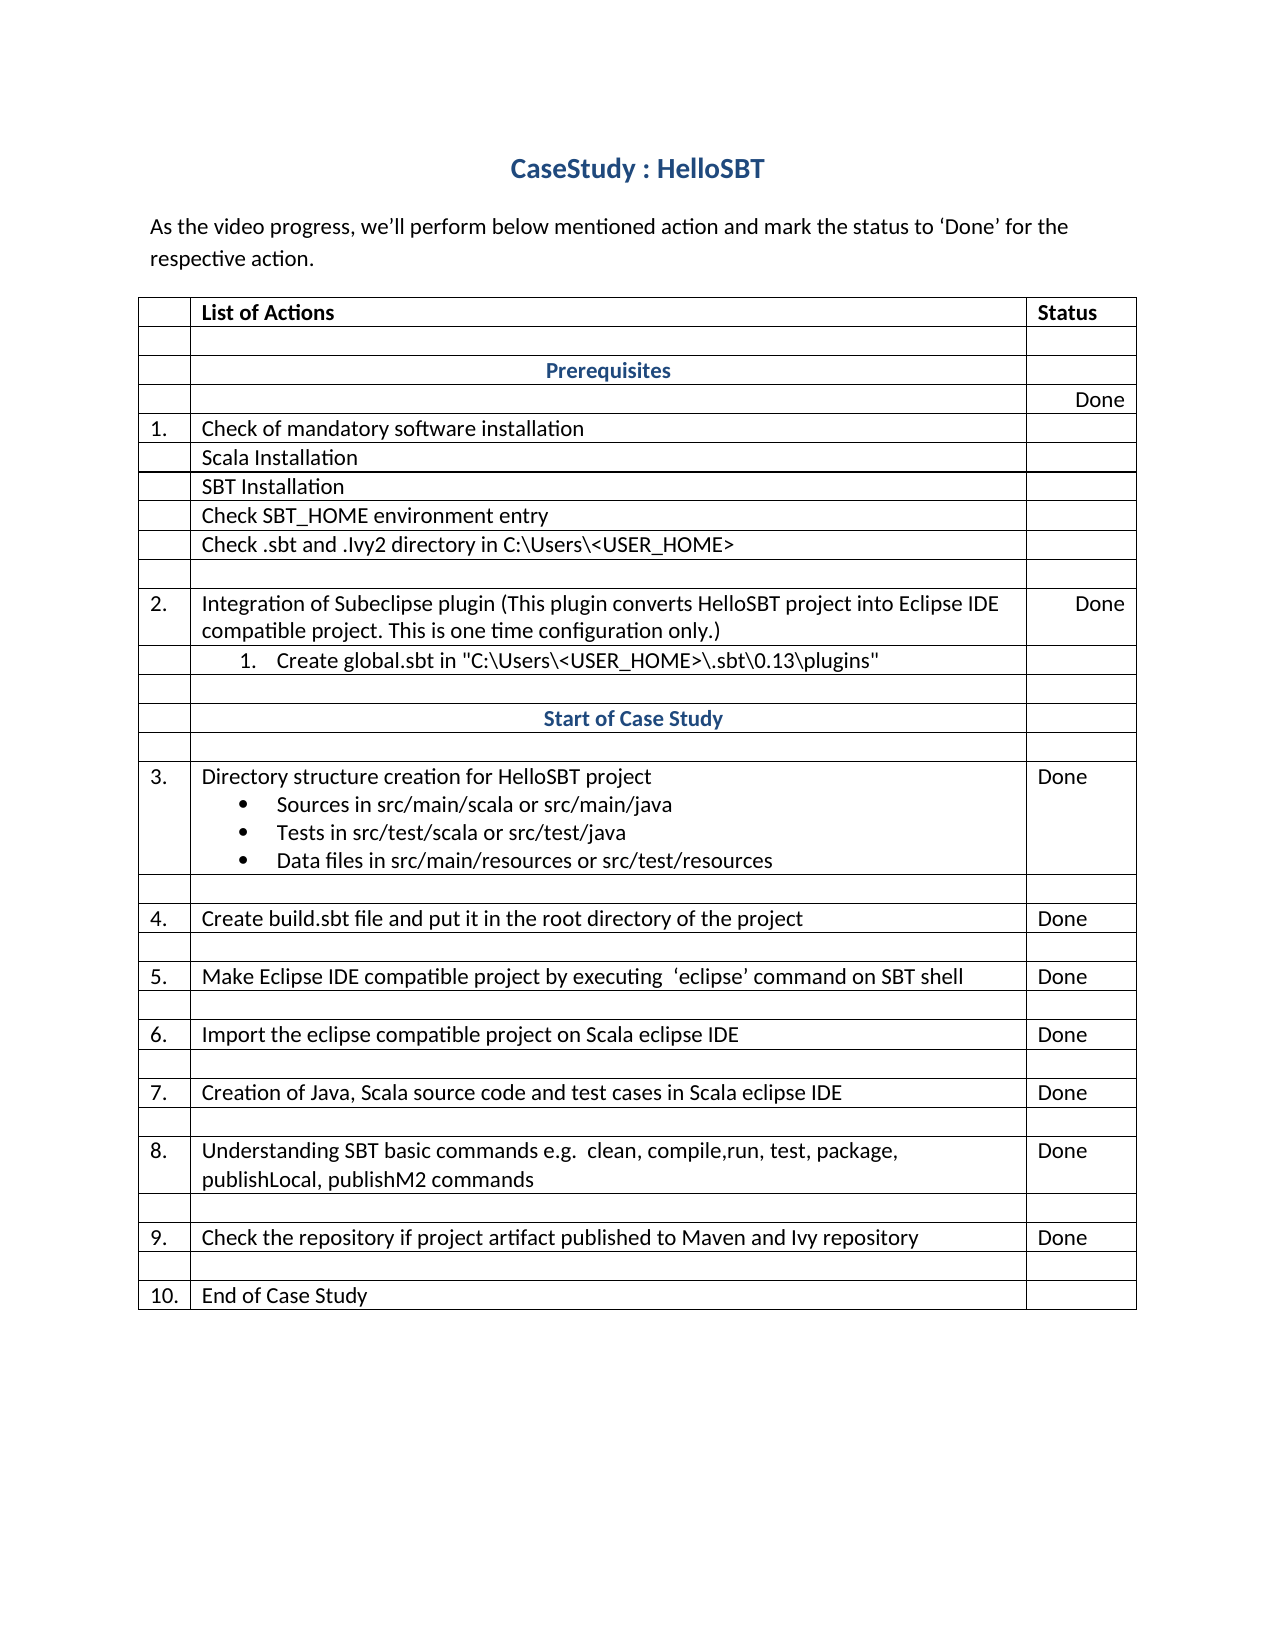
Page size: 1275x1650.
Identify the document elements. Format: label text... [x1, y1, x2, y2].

table_cell [1027, 1050, 1136, 1077]
table_cell [191, 875, 1026, 903]
table_cell [191, 385, 1026, 413]
table_cell Understanding SBT basic commands e.g. clean, compile,run, test, package, publishLocal, publishM2 commands [191, 1137, 1026, 1193]
table_cell Import the eclipse compatible project on Scala eclipse IDE [191, 1020, 1026, 1048]
table_cell [1027, 531, 1136, 558]
table_cell [1027, 473, 1136, 500]
table_cell [139, 1194, 190, 1222]
table_cell [1027, 1194, 1136, 1222]
table_cell [139, 933, 190, 961]
table_cell [191, 327, 1026, 355]
table_cell [1027, 327, 1136, 355]
table_cell 8. [139, 1137, 190, 1193]
table_cell [191, 933, 1026, 961]
table_cell [1027, 356, 1136, 384]
table_cell [191, 733, 1026, 761]
table_cell [1027, 414, 1136, 442]
table_cell [139, 991, 190, 1019]
table_cell [139, 473, 190, 500]
table_cell [1027, 933, 1136, 961]
table_cell [1027, 646, 1136, 674]
table_cell Check SBT_HOME environment entry [191, 501, 1026, 529]
table_cell [191, 675, 1026, 703]
table_cell [139, 531, 190, 558]
table_cell 10. [139, 1281, 190, 1309]
table_cell [139, 675, 190, 703]
table_cell Done [1027, 589, 1136, 645]
table_cell [139, 646, 190, 674]
table_cell [139, 327, 190, 355]
table_cell End of Case Study [191, 1281, 1026, 1309]
table_cell Done [1027, 1137, 1136, 1193]
table_cell 7. [139, 1079, 190, 1107]
table_cell [139, 1252, 190, 1280]
table_cell 3. [139, 762, 190, 874]
table_cell Scala Installation [191, 443, 1026, 471]
text As the video progress, we’ll perform below mentioned action and mark the status to ‘Done’ for the respective action. [150, 212, 1125, 272]
table_cell SBT Installation [191, 473, 1026, 500]
table_header Status [1027, 298, 1136, 326]
table_cell [139, 1108, 190, 1136]
table_cell [191, 1050, 1026, 1077]
table_cell Creation of Java, Scala source code and test cases in Scala eclipse IDE [191, 1079, 1026, 1107]
table_cell [139, 560, 190, 588]
table_cell 1. [139, 414, 190, 442]
table_cell [1027, 675, 1136, 703]
table_cell [139, 875, 190, 903]
table_cell Create build.sbt file and put it in the root directory of the project [191, 904, 1026, 932]
table_cell Done [1027, 962, 1136, 990]
table_cell Done [1027, 1020, 1136, 1048]
table_cell Done [1027, 762, 1136, 874]
table_cell [1027, 560, 1136, 588]
table_cell [191, 1108, 1026, 1136]
table_cell Prerequisites [191, 356, 1026, 384]
table_header [139, 298, 190, 326]
table_cell [1027, 501, 1136, 529]
table_cell [139, 1050, 190, 1077]
table_cell Make Eclipse IDE compatible project by executing ‘eclipse’ command on SBT shell [191, 962, 1026, 990]
table_cell [139, 443, 190, 471]
table_cell Integration of Subeclipse plugin (This plugin converts HelloSBT project into Eclipse IDE compatible project. This is one time configuration only.) [191, 589, 1026, 645]
table_cell Check .sbt and .Ivy2 directory in C:\Users\<USER_HOME> [191, 531, 1026, 558]
table_cell [1027, 704, 1136, 732]
table_cell Check the repository if project artifact published to Maven and Ivy repository [191, 1223, 1026, 1251]
table_cell Create global.sbt in "C:\Users\<USER_HOME>\.sbt\0.13\plugins" [191, 646, 1026, 674]
table_cell 6. [139, 1020, 190, 1048]
table_cell 9. [139, 1223, 190, 1251]
table_cell [191, 560, 1026, 588]
table_cell Done [1027, 1223, 1136, 1251]
table_cell 2. [139, 589, 190, 645]
table_cell [139, 385, 190, 413]
table_cell Check of mandatory software installation [191, 414, 1026, 442]
table_cell Done [1027, 1079, 1136, 1107]
table_cell [1027, 1108, 1136, 1136]
table_cell [139, 733, 190, 761]
table_header List of Actions [191, 298, 1026, 326]
table_cell [191, 1194, 1026, 1222]
table_cell [1027, 733, 1136, 761]
table_cell [1027, 875, 1136, 903]
table_cell [139, 704, 190, 732]
table_cell [139, 501, 190, 529]
table_cell [1027, 1281, 1136, 1309]
table_cell [1027, 1252, 1136, 1280]
table_cell [191, 991, 1026, 1019]
table_cell [191, 1252, 1026, 1280]
table_cell Done [1027, 904, 1136, 932]
table_cell [1027, 991, 1136, 1019]
table_cell Start of Case Study [191, 704, 1026, 732]
table_cell 4. [139, 904, 190, 932]
table_cell Done [1027, 385, 1136, 413]
table_cell Directory structure creation for HelloSBT project Sources in src/main/scala or src/main/java Tests in src/test/scala or src/test/java Data files in src/main/resources or src/test/resources [191, 762, 1026, 874]
table_cell 5. [139, 962, 190, 990]
text CaseStudy : HelloSBT [150, 150, 1125, 186]
table_cell [139, 356, 190, 384]
table_cell [1027, 443, 1136, 471]
